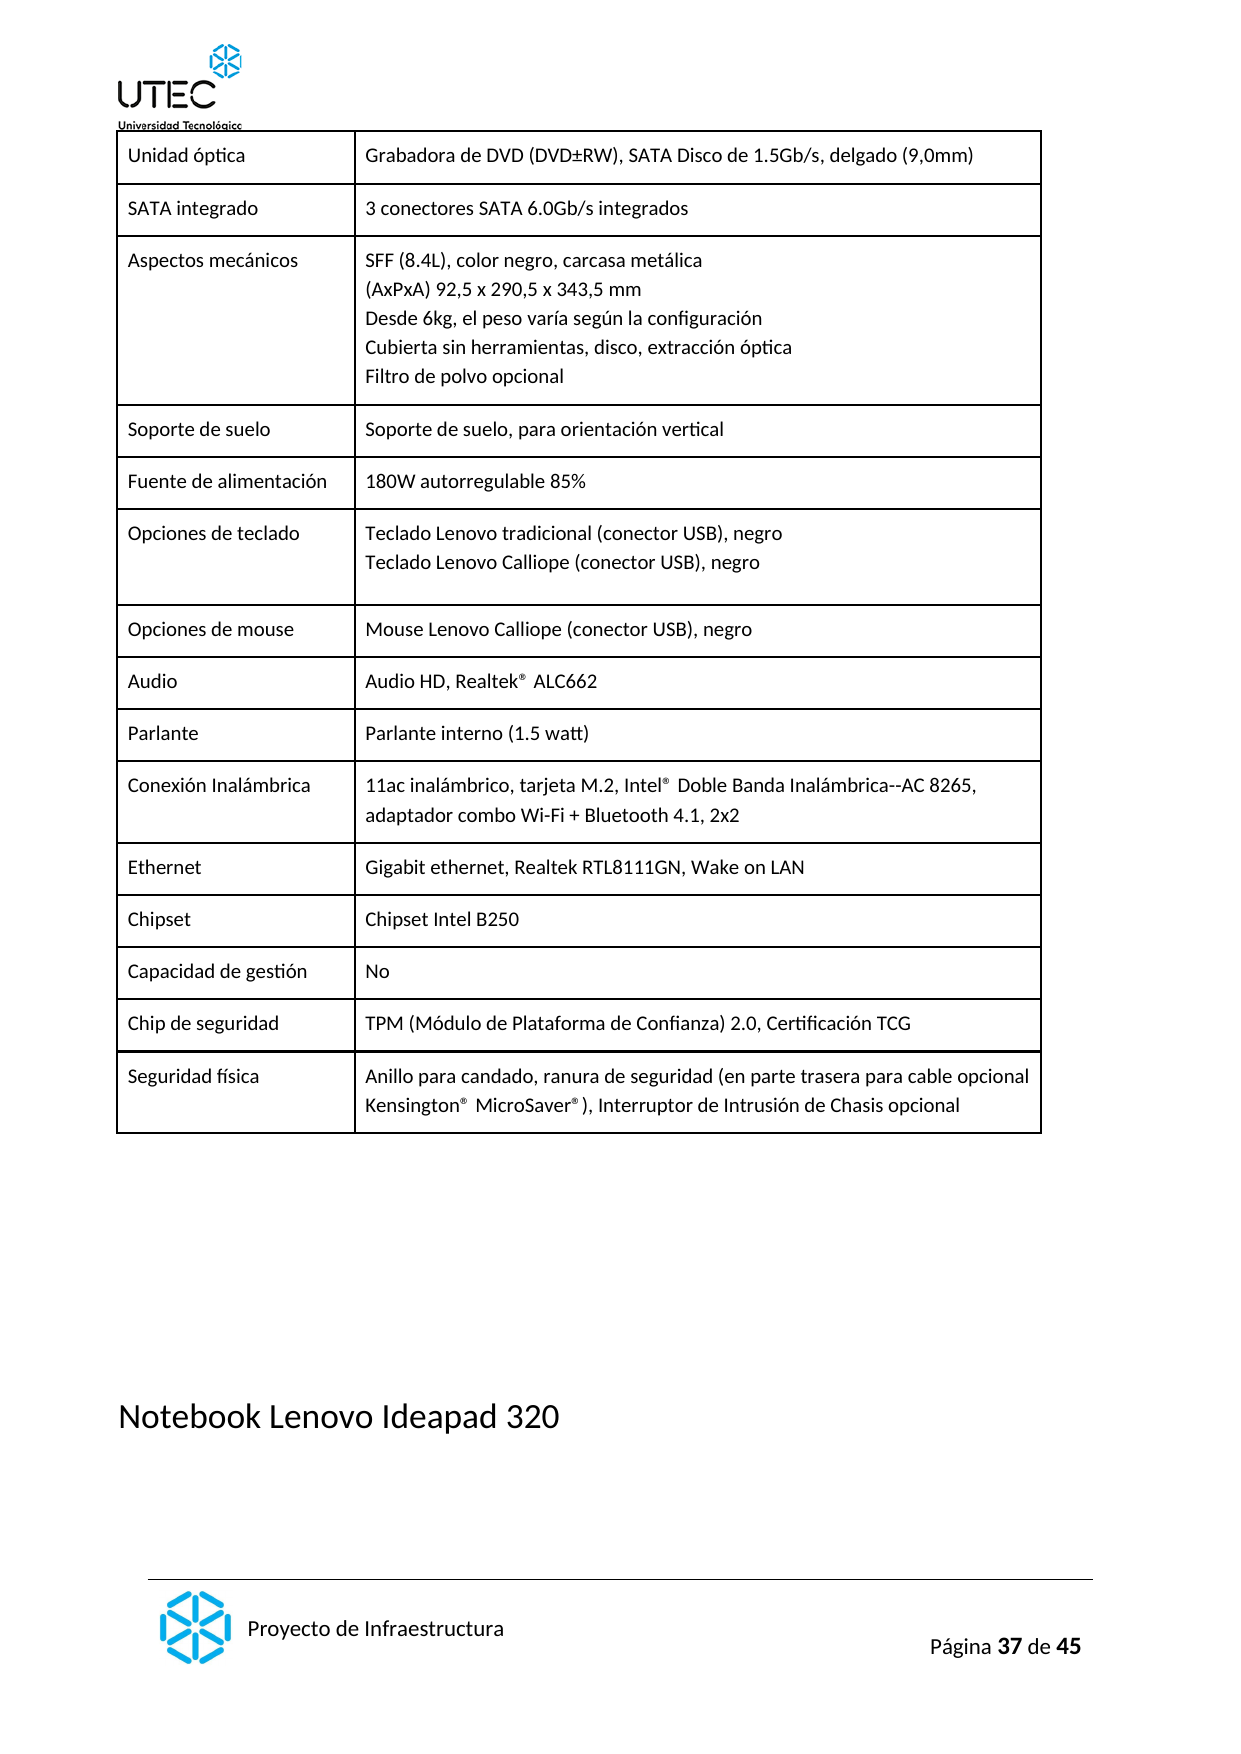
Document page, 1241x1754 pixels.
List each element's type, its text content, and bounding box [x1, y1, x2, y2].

table_cell Teclado Lenovo tradicional (conector USB), negro Teclado Lenovo Calliope (conector USB), negro [356, 510, 1040, 604]
table_cell 3 conectores SATA 6.0Gb/s integrados [356, 185, 1040, 234]
table_cell 180W autorregulable 85% [356, 458, 1040, 508]
table_cell Chip de seguridad [118, 1000, 354, 1050]
picture [216, 48, 224, 58]
table_cell Soporte de suelo [118, 406, 354, 456]
table_cell Chipset Intel B250 [356, 896, 1040, 946]
picture [228, 48, 236, 57]
table_cell Gigabit ethernet, Realtek RTL8111GN, Wake on LAN [356, 844, 1040, 894]
picture [213, 57, 221, 67]
table_cell Parlante interno (1.5 watt) [356, 710, 1040, 760]
table_cell SFF (8.4L), color negro, carcasa metálica (AxPxA) 92,5 x 290,5 x 343,5 mm Desde 6kg, el peso varía según la configuración Cubierta sin herramientas, disco, extracción óptica Filtro de polvo opcional [356, 237, 1040, 403]
table_cell Ethernet [118, 844, 354, 894]
table_cell Opciones de teclado [118, 510, 354, 604]
picture [231, 57, 239, 66]
picture [232, 44, 242, 55]
table_cell Grabadora de DVD (DVD±RW), SATA Disco de 1.5Gb/s, delgado (9,0mm) [356, 132, 1040, 182]
table_cell Opciones de mouse [118, 606, 354, 656]
table_cell TPM (Módulo de Plataforma de Confianza) 2.0, Certificación TCG [356, 1000, 1040, 1050]
picture [158, 1590, 233, 1666]
table_cell Chipset [118, 896, 354, 946]
table_cell SATA integrado [118, 185, 354, 234]
table_cell Fuente de alimentación [118, 458, 354, 508]
table_cell Audio [118, 658, 354, 708]
table_cell Aspectos mecánicos [118, 237, 354, 403]
table_cell Anillo para candado, ranura de seguridad (en parte trasera para cable opcional Kensington® MicroSaver®), Interruptor de Intrusión de Chasis opcional [356, 1053, 1040, 1132]
table_cell Parlante [118, 710, 354, 760]
table_cell Unidad óptica [118, 132, 354, 182]
table_cell Mouse Lenovo Calliope (conector USB), negro [356, 606, 1040, 656]
table_cell Audio HD, Realtek® ALC662 [356, 658, 1040, 708]
picture [216, 66, 224, 75]
table_cell 11ac inalámbrico, tarjeta M.2, Intel® Doble Banda Inalámbrica--AC 8265, adaptador combo Wi-Fi + Bluetooth 4.1, 2x2 [356, 762, 1040, 842]
picture [228, 66, 236, 74]
table_cell Conexión Inalámbrica [118, 762, 354, 842]
subtitle Notebook Lenovo Ideapad 320 [118, 1394, 1122, 1438]
table_cell Soporte de suelo, para orientación vertical [356, 406, 1040, 456]
table_cell Seguridad física [118, 1053, 354, 1132]
table_cell No [356, 948, 1040, 998]
table_cell Capacidad de gestión [118, 948, 354, 998]
picture [118, 44, 242, 130]
